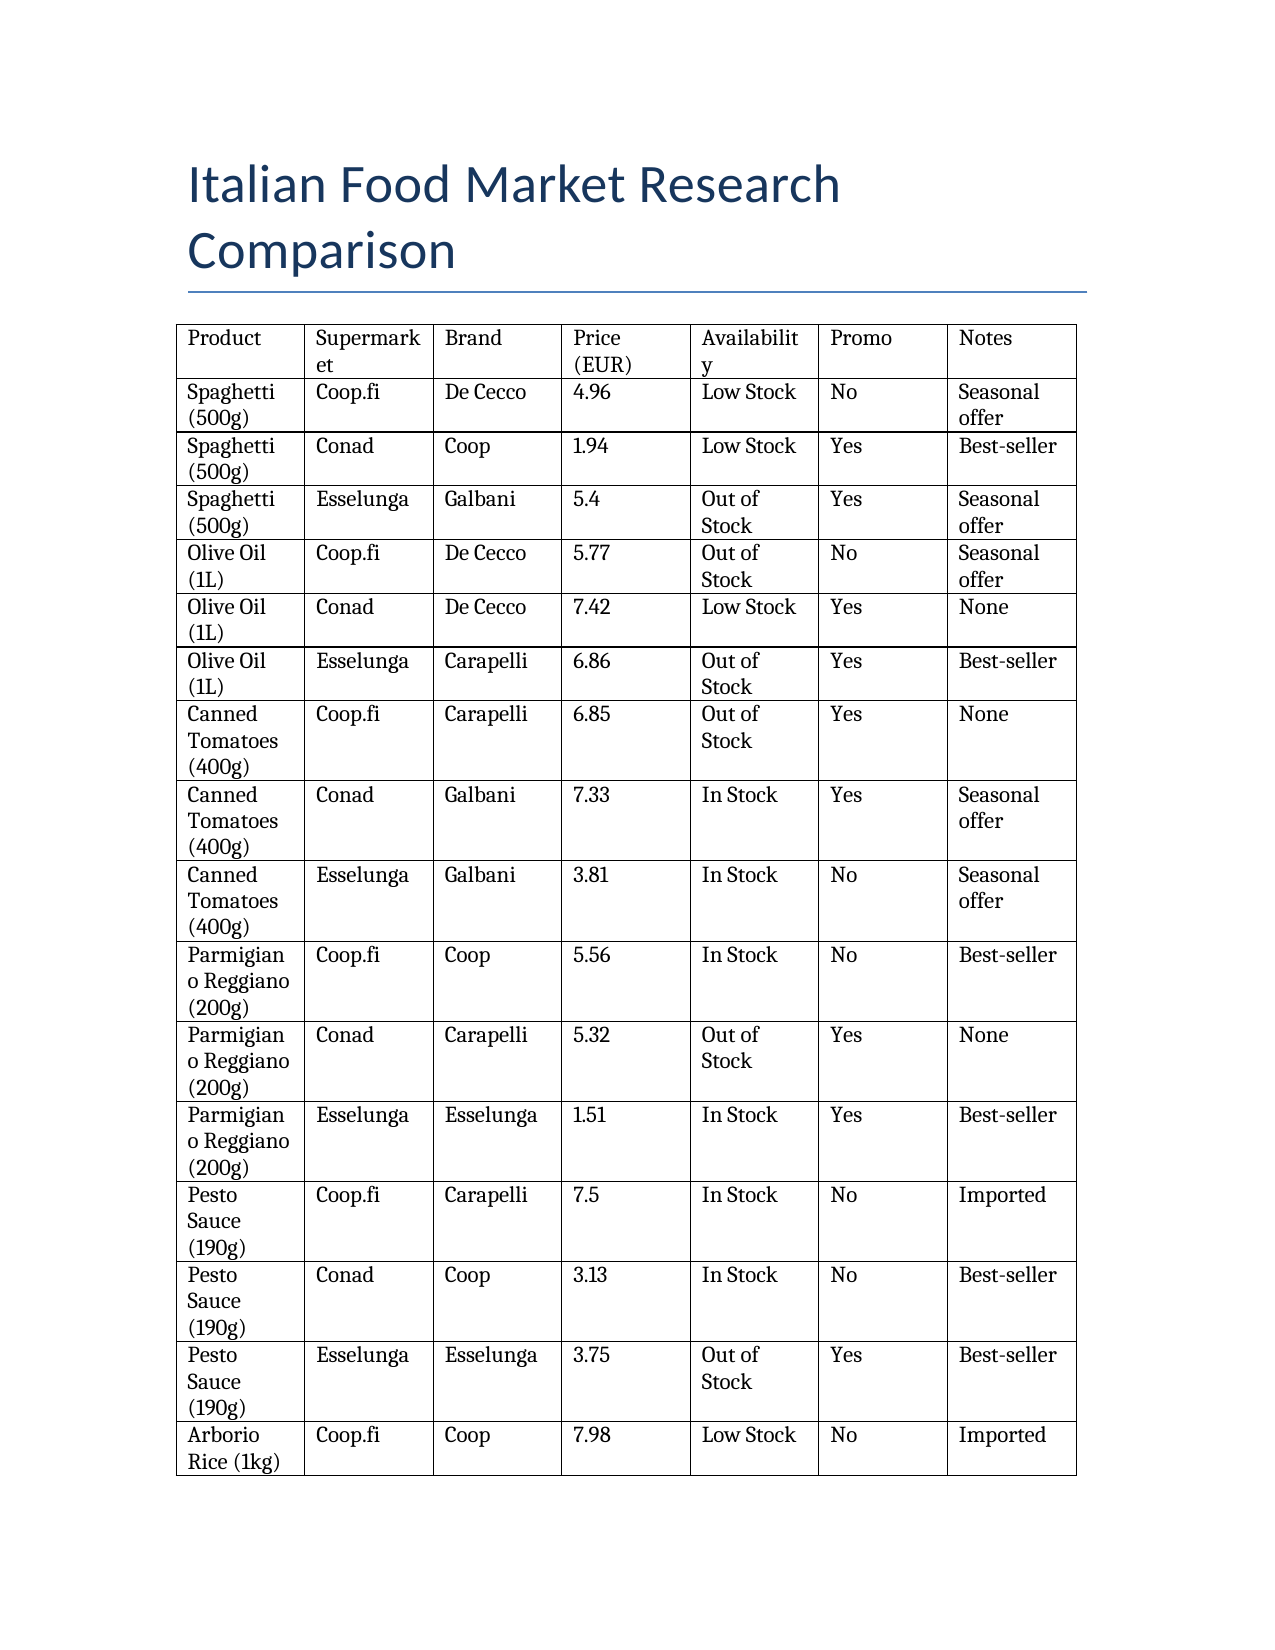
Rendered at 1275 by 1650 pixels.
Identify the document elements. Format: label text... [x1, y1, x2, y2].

table_cell Out of Stock [691, 701, 818, 780]
table_cell Coop [434, 433, 561, 485]
table_cell Seasonal offer [948, 486, 1076, 539]
table_cell Parmigiano Reggiano (200g) [177, 1102, 304, 1181]
table_cell No [819, 942, 947, 1021]
title Italian Food Market Research Comparison [187, 150, 1087, 293]
table_cell 4.96 [562, 379, 690, 431]
table_cell Conad [305, 1262, 433, 1341]
table_cell De Cecco [434, 594, 561, 646]
table_cell Spaghetti (500g) [177, 486, 304, 539]
table_cell Coop.fi [305, 379, 433, 431]
table_cell Coop [434, 1422, 561, 1475]
table_cell No [819, 540, 947, 593]
table_cell Olive Oil (1L) [177, 540, 304, 593]
table_cell In Stock [691, 1262, 818, 1341]
table_cell Yes [819, 648, 947, 700]
table_cell Out of Stock [691, 1022, 818, 1101]
table_cell 7.42 [562, 594, 690, 646]
table_cell Yes [819, 781, 947, 860]
table_cell Yes [819, 1102, 947, 1181]
table_cell Carapelli [434, 1022, 561, 1101]
table_cell Low Stock [691, 433, 818, 485]
table_cell 1.94 [562, 433, 690, 485]
table_cell Galbani [434, 781, 561, 860]
table_cell Best-seller [948, 1342, 1076, 1421]
table_cell 3.75 [562, 1342, 690, 1421]
table_cell 7.98 [562, 1422, 690, 1475]
table_cell None [948, 594, 1076, 646]
table_cell 7.33 [562, 781, 690, 860]
table_cell Coop [434, 942, 561, 1021]
table_cell Yes [819, 433, 947, 485]
table_cell Carapelli [434, 648, 561, 700]
table_cell Out of Stock [691, 486, 818, 539]
table_cell Imported [948, 1422, 1076, 1475]
table_cell Yes [819, 594, 947, 646]
table_cell Olive Oil (1L) [177, 594, 304, 646]
table_cell Parmigiano Reggiano (200g) [177, 1022, 304, 1101]
table_header Price (EUR) [562, 325, 690, 378]
table_cell None [948, 701, 1076, 780]
table_cell Out of Stock [691, 1342, 818, 1421]
table_cell Conad [305, 594, 433, 646]
table_cell Parmigiano Reggiano (200g) [177, 942, 304, 1021]
table_cell Carapelli [434, 701, 561, 780]
table_cell Galbani [434, 861, 561, 941]
table_cell No [819, 1262, 947, 1341]
table_cell Seasonal offer [948, 861, 1076, 941]
table_cell In Stock [691, 1102, 818, 1181]
table_cell Esselunga [434, 1102, 561, 1181]
table_cell In Stock [691, 1182, 818, 1261]
table_cell No [819, 1422, 947, 1475]
table_cell Best-seller [948, 648, 1076, 700]
table_cell Conad [305, 433, 433, 485]
table_cell De Cecco [434, 540, 561, 593]
table_cell Coop.fi [305, 1182, 433, 1261]
table_cell Coop [434, 1262, 561, 1341]
table_cell Imported [948, 1182, 1076, 1261]
table_cell Low Stock [691, 379, 818, 431]
table_cell 7.5 [562, 1182, 690, 1261]
table_cell No [819, 861, 947, 941]
table_header Brand [434, 325, 561, 378]
table_cell Spaghetti (500g) [177, 433, 304, 485]
table_cell In Stock [691, 781, 818, 860]
table_header Notes [948, 325, 1076, 378]
table_cell Conad [305, 781, 433, 860]
table_cell In Stock [691, 942, 818, 1021]
table_cell Yes [819, 1342, 947, 1421]
table_cell 3.13 [562, 1262, 690, 1341]
table_cell Seasonal offer [948, 379, 1076, 431]
table_cell 5.56 [562, 942, 690, 1021]
table_cell Galbani [434, 486, 561, 539]
table_cell Canned Tomatoes (400g) [177, 701, 304, 780]
table_cell Yes [819, 701, 947, 780]
table_cell Pesto Sauce (190g) [177, 1262, 304, 1341]
table_header Supermarket [305, 325, 433, 378]
table_cell Coop.fi [305, 1422, 433, 1475]
table_cell Conad [305, 1022, 433, 1101]
table_cell Low Stock [691, 1422, 818, 1475]
table_header Promo [819, 325, 947, 378]
table_cell 5.77 [562, 540, 690, 593]
table_cell Coop.fi [305, 701, 433, 780]
table_cell Esselunga [305, 1342, 433, 1421]
table_cell Coop.fi [305, 942, 433, 1021]
table_header Availability [691, 325, 818, 378]
table_cell Spaghetti (500g) [177, 379, 304, 431]
table_cell Esselunga [434, 1342, 561, 1421]
table_cell In Stock [691, 861, 818, 941]
table_cell Canned Tomatoes (400g) [177, 781, 304, 860]
table_cell 5.32 [562, 1022, 690, 1101]
table_cell Best-seller [948, 1102, 1076, 1181]
table_cell 1.51 [562, 1102, 690, 1181]
table_cell Yes [819, 486, 947, 539]
table_cell Coop.fi [305, 540, 433, 593]
table_cell Esselunga [305, 861, 433, 941]
table_cell No [819, 1182, 947, 1261]
table_cell Out of Stock [691, 540, 818, 593]
table_cell Low Stock [691, 594, 818, 646]
table_cell Pesto Sauce (190g) [177, 1342, 304, 1421]
table_cell Esselunga [305, 1102, 433, 1181]
table_cell De Cecco [434, 379, 561, 431]
table_cell Carapelli [434, 1182, 561, 1261]
table_cell Arborio Rice (1kg) [177, 1422, 304, 1475]
table_cell Pesto Sauce (190g) [177, 1182, 304, 1261]
table_cell Esselunga [305, 486, 433, 539]
table_cell Best-seller [948, 1262, 1076, 1341]
table_header Product [177, 325, 304, 378]
table_cell 3.81 [562, 861, 690, 941]
table_cell Olive Oil (1L) [177, 648, 304, 700]
table_cell 6.85 [562, 701, 690, 780]
table_cell Best-seller [948, 433, 1076, 485]
table_cell Canned Tomatoes (400g) [177, 861, 304, 941]
table_cell Seasonal offer [948, 540, 1076, 593]
table_cell Yes [819, 1022, 947, 1101]
table_cell 5.4 [562, 486, 690, 539]
table_cell No [819, 379, 947, 431]
table_cell None [948, 1022, 1076, 1101]
table_cell Seasonal offer [948, 781, 1076, 860]
table_cell Esselunga [305, 648, 433, 700]
table_cell Best-seller [948, 942, 1076, 1021]
table_cell 6.86 [562, 648, 690, 700]
table_cell Out of Stock [691, 648, 818, 700]
